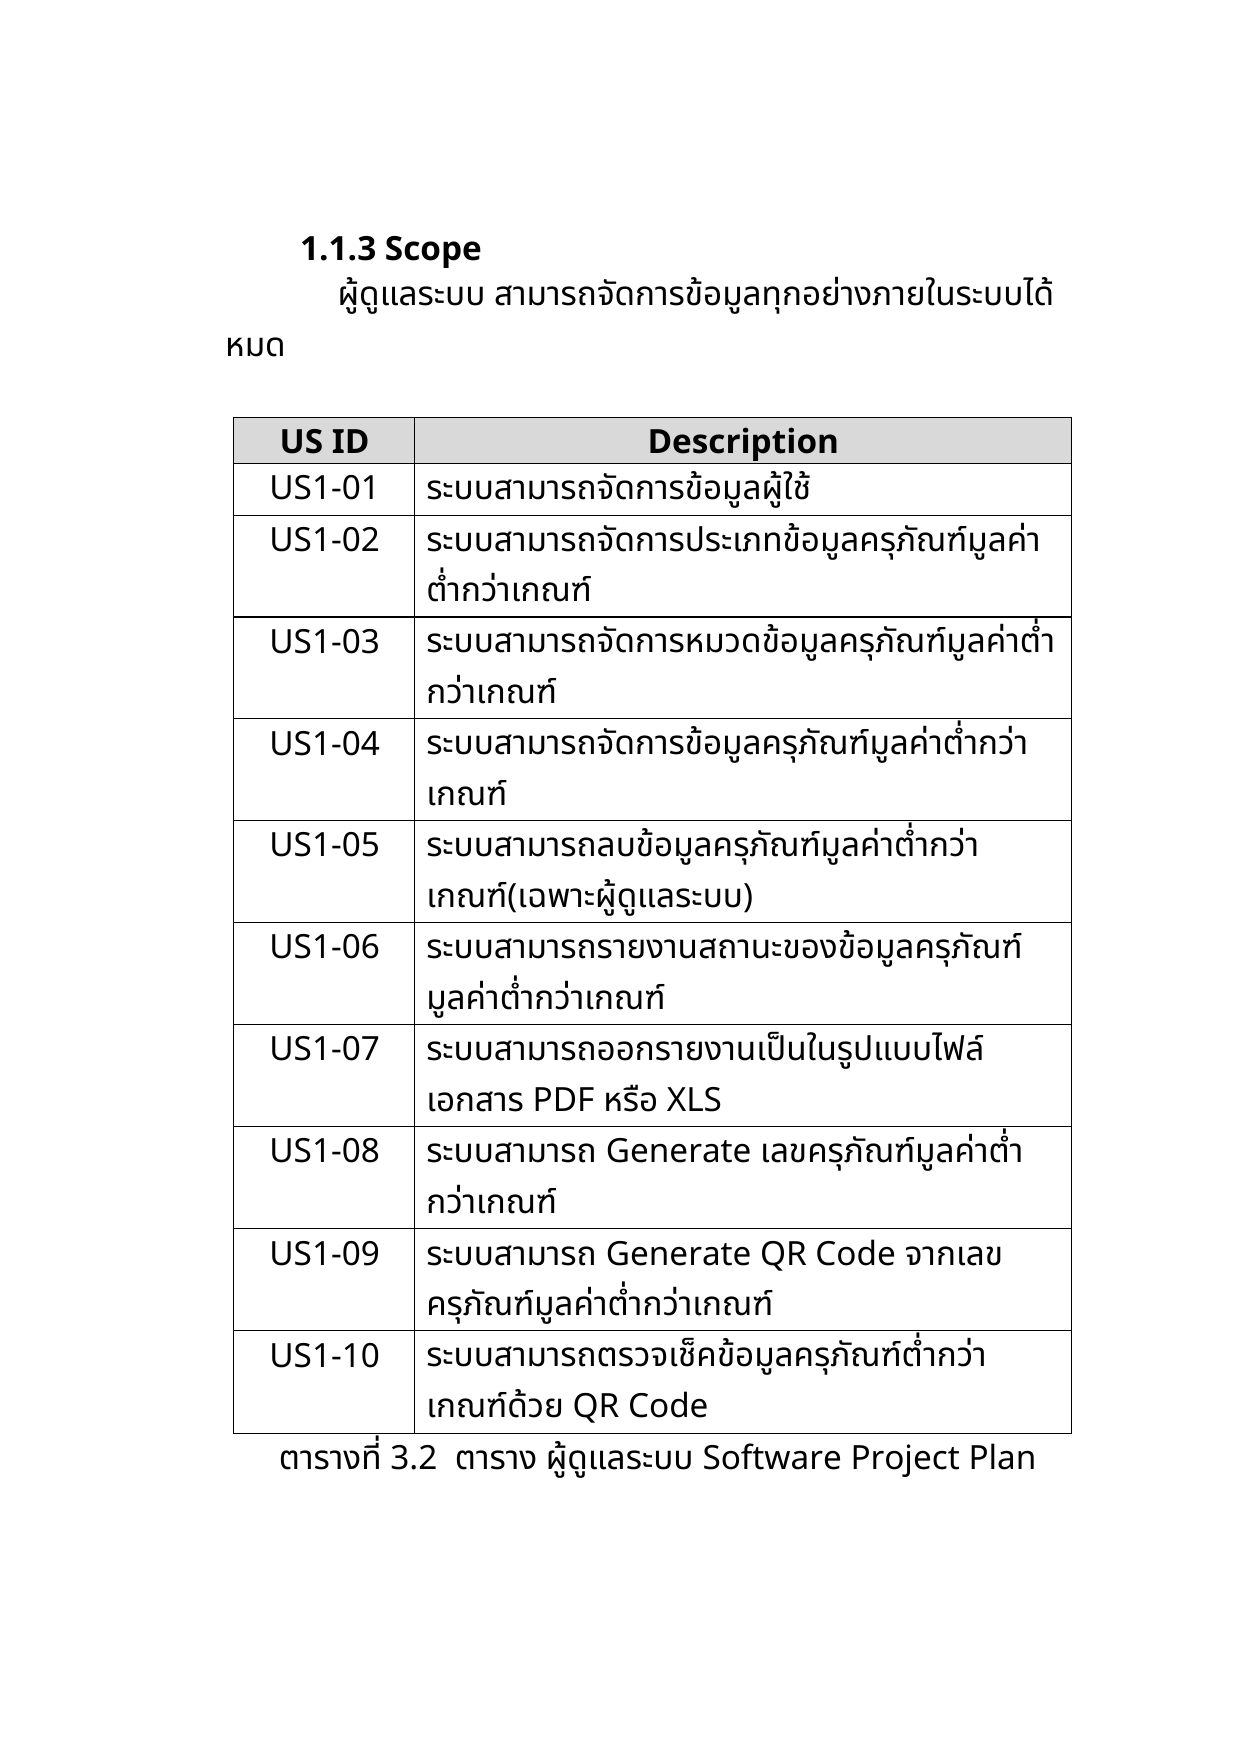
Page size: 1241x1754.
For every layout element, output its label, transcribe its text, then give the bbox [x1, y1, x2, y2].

table_cell ระบบสามารถรายงานสถานะของข้อมูลครุภัณฑ์มูลค่าต่ำกว่าเกณฑ์ [415, 923, 1071, 1024]
table_cell US1-03 [234, 618, 414, 718]
table_cell US1-06 [234, 923, 414, 1024]
table_cell ระบบสามารถจัดการข้อมูลผู้ใช้ [415, 464, 1071, 514]
table_header Description [415, 418, 1071, 463]
table_cell ระบบสามารถ Generate เลขครุภัณฑ์มูลค่าต่ำกว่าเกณฑ์ [415, 1127, 1071, 1228]
table_cell ระบบสามารถจัดการข้อมูลครุภัณฑ์มูลค่าต่ำกว่าเกณฑ์ [415, 719, 1071, 820]
table_cell US1-05 [234, 821, 414, 922]
table_cell ระบบสามารถจัดการประเภทข้อมูลครุภัณฑ์มูลค่าต่ำกว่าเกณฑ์ [415, 516, 1071, 616]
list ผู้ดูแลระบบ สามารถจัดการข้อมูลทุกอย่างภายในระบบได้หมด [225, 270, 1090, 371]
table_cell US1-07 [234, 1025, 414, 1126]
table_cell US1-09 [234, 1229, 414, 1330]
list 1.1.3 Scope [225, 225, 1090, 270]
table_cell US1-08 [234, 1127, 414, 1228]
table_cell ระบบสามารถ Generate QR Code จากเลขครุภัณฑ์มูลค่าต่ำกว่าเกณฑ์ [415, 1229, 1071, 1330]
table_cell ระบบสามารถออกรายงานเป็นในรูปแบบไฟล์เอกสาร PDF หรือ XLS [415, 1025, 1071, 1126]
table_cell US1-01 [234, 464, 414, 514]
table_cell ระบบสามารถจัดการหมวดข้อมูลครุภัณฑ์มูลค่าต่ำกว่าเกณฑ์ [415, 618, 1071, 718]
table_cell ระบบสามารถตรวจเช็คข้อมูลครุภัณฑ์ต่ำกว่าเกณฑ์ด้วย QR Code [415, 1331, 1071, 1432]
table_cell US1-02 [234, 516, 414, 616]
table_cell ระบบสามารถลบข้อมูลครุภัณฑ์มูลค่าต่ำกว่าเกณฑ์(เฉพาะผู้ดูแลระบบ) [415, 821, 1071, 922]
table_cell US1-10 [234, 1331, 414, 1432]
text ตารางที่ 3.2 ตาราง ผู้ดูแลระบบ Software Project Plan [225, 1433, 1090, 1484]
table_cell US1-04 [234, 719, 414, 820]
table_header US ID [234, 418, 414, 463]
